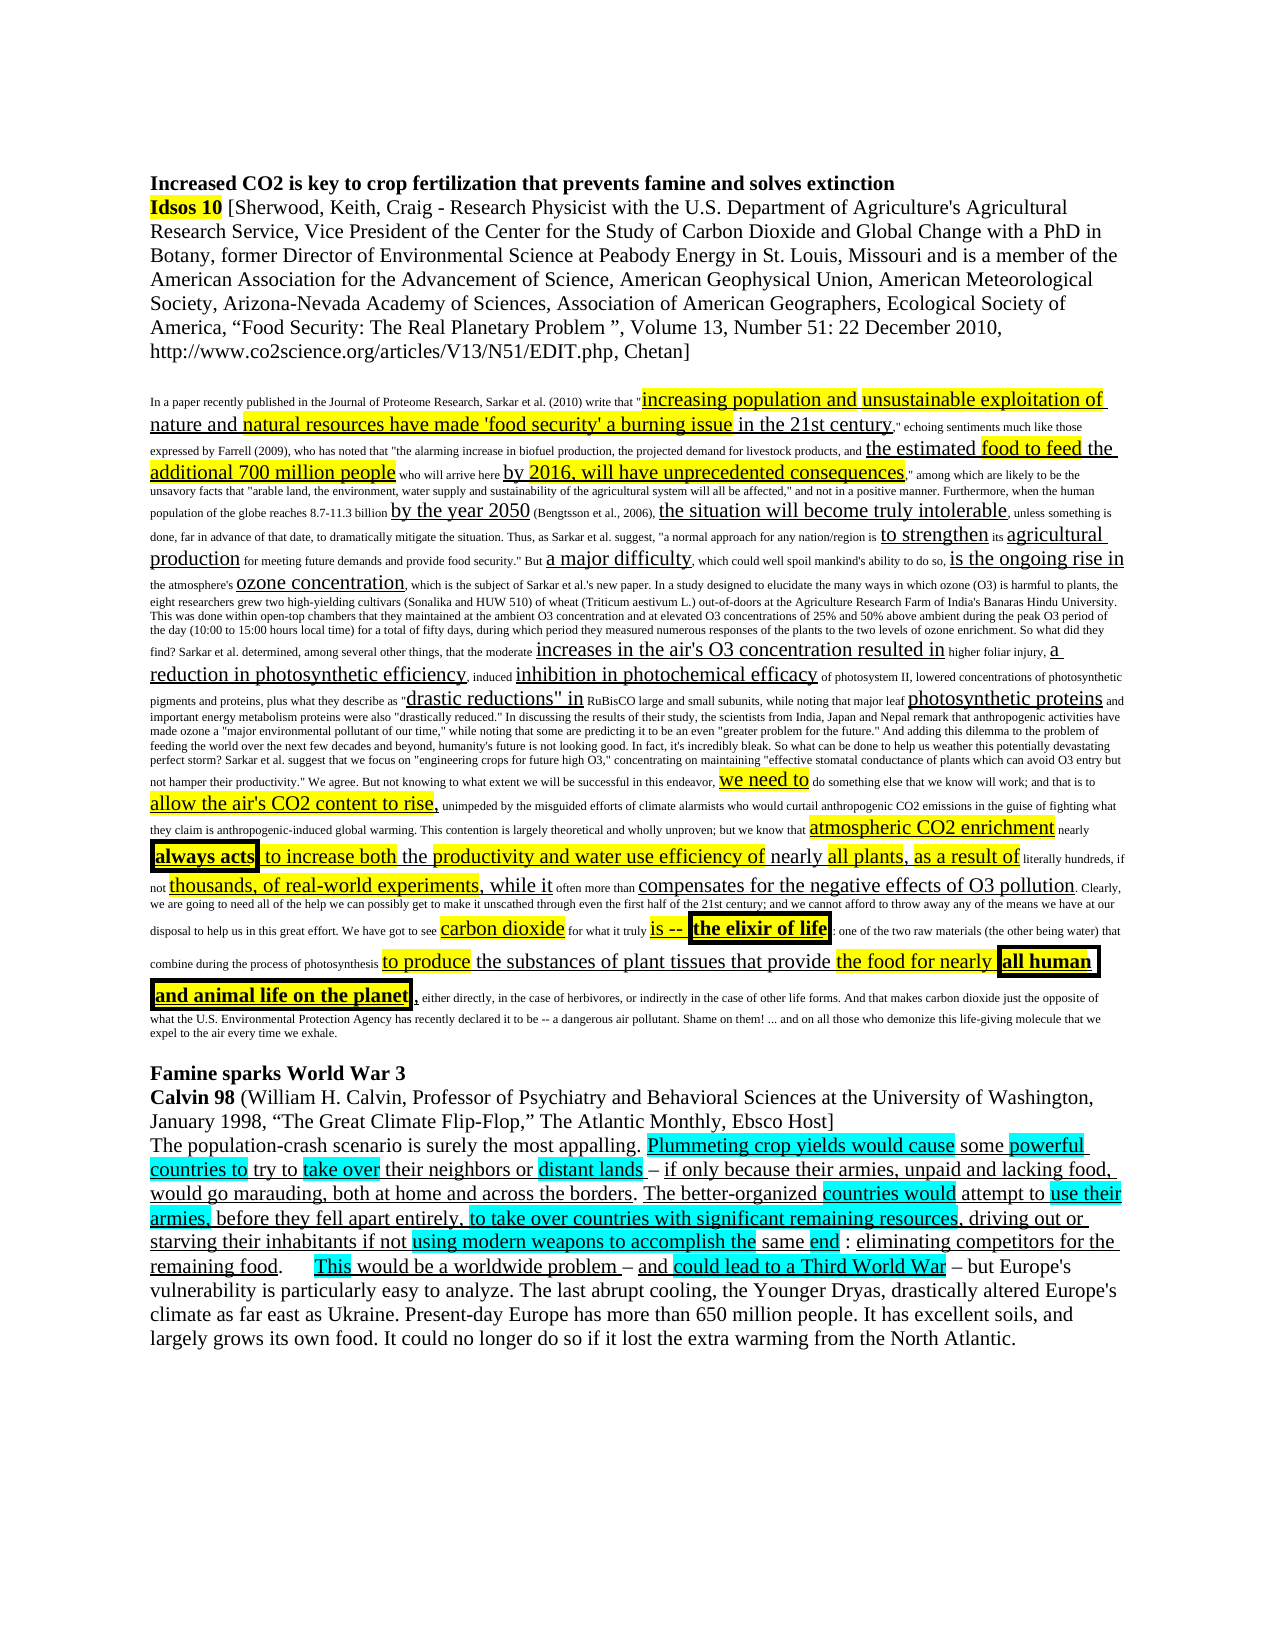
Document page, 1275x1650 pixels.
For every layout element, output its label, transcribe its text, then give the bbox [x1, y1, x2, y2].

text The population-crash scenario is surely the most appalling. Plummeting crop yields would cause some powerful countries to try to take over their neighbors or distant lands – if only because their armies, unpaid and lacking food, would go marauding, both at home and across the borders. The better-organized countries would attempt to use their armies, before they fell apart entirely, to take over countries with significant remaining resources, driving out or starving their inhabitants if not using modern weapons to accomplish the same end : eliminating competitors for the remaining food. This would be a worldwide problem – and could lead to a Third World War – but Europe's vulnerability is particularly easy to analyze. The last abrupt cooling, the Younger Dryas, drastically altered Europe's climate as far east as Ukraine. Present-day Europe has more than 650 million people. It has excellent soils, and largely grows its own food. It could no longer do so if it lost the extra warming from the North Atlantic. [150, 1133, 1125, 1350]
text Idsos 10 [Sherwood, Keith, Craig - Research Physicist with the U.S. Department of Agriculture's Agricultural Research Service, Vice President of the Center for the Study of Carbon Dioxide and Global Change with a PhD in Botany, former Director of Environmental Science at Peabody Energy in St. Louis, Missouri and is a member of the American Association for the Advancement of Science, American Geophysical Union, American Meteorological Society, Arizona-Nevada Academy of Sciences, Association of American Geographers, Ecological Society of America, “Food Security: The Real Planetary Problem ”, Volume 13, Number 51: 22 December 2010, http://www.co2science.org/articles/V13/N51/EDIT.php, Chetan] [150, 195, 1125, 363]
text In a paper recently published in the Journal of Proteome Research, Sarkar et al. (2010) write that "increasing population and unsustainable exploitation of nature and natural resources have made 'food security' a burning issue in the 21st century," echoing sentiments much like those expressed by Farrell (2009), who has noted that "the alarming increase in biofuel production, the projected demand for livestock products, and the estimated food to feed the additional 700 million people who will arrive here by 2016, will have unprecedented consequences," among which are likely to be the unsavory facts that "arable land, the environment, water supply and sustainability of the agricultural system will all be affected," and not in a positive manner. Furthermore, when the human population of the globe reaches 8.7-11.3 billion by the year 2050 (Bengtsson et al., 2006), the situation will become truly intolerable, unless something is done, far in advance of that date, to dramatically mitigate the situation. Thus, as Sarkar et al. suggest, "a normal approach for any nation/region is to strengthen its agricultural production for meeting future demands and provide food security." But a major difficulty, which could well spoil mankind's ability to do so, is the ongoing rise in the atmosphere's ozone concentration, which is the subject of Sarkar et al.'s new paper. In a study designed to elucidate the many ways in which ozone (O3) is harmful to plants, the eight researchers grew two high-yielding cultivars (Sonalika and HUW 510) of wheat (Triticum aestivum L.) out-of-doors at the Agriculture Research Farm of India's Banaras Hindu University. This was done within open-top chambers that they maintained at the ambient O3 concentration and at elevated O3 concentrations of 25% and 50% above ambient during the peak O3 period of the day (10:00 to 15:00 hours local time) for a total of fifty days, during which period they measured numerous responses of the plants to the two levels of ozone enrichment. So what did they find? Sarkar et al. determined, among several other things, that the moderate increases in the air's O3 concentration resulted in higher foliar injury, a reduction in photosynthetic efficiency, induced inhibition in photochemical efficacy of photosystem II, lowered concentrations of photosynthetic pigments and proteins, plus what they describe as "drastic reductions" in RuBisCO large and small subunits, while noting that major leaf photosynthetic proteins and important energy metabolism proteins were also "drastically reduced." In discussing the results of their study, the scientists from India, Japan and Nepal remark that anthropogenic activities have made ozone a "major environmental pollutant of our time," while noting that some are predicting it to be an even "greater problem for the future." And adding this dilemma to the problem of feeding the world over the next few decades and beyond, humanity's future is not looking good. In fact, it's incredibly bleak. So what can be done to help us weather this potentially devastating perfect storm? Sarkar et al. suggest that we focus on "engineering crops for future high O3," concentrating on maintaining "effective stomatal conductance of plants which can avoid O3 entry but not hamper their productivity." We agree. But not knowing to what extent we will be successful in this endeavor, we need to do something else that we know will work; and that is to allow the air's CO2 content to rise, unimpeded by the misguided efforts of climate alarmists who would curtail anthropogenic CO2 emissions in the guise of fighting what they claim is anthropogenic-induced global warming. This contention is largely theoretical and wholly unproven; but we know that atmospheric CO2 enrichment nearly always acts to increase both the productivity and water use efficiency of nearly all plants, as a result of literally hundreds, if not thousands, of real-world experiments, while it often more than compensates for the negative effects of O3 pollution. Clearly, we are going to need all of the help we can possibly get to make it unscathed through even the first half of the 21st century; and we cannot afford to throw away any of the means we have at our disposal to help us in this great effort. We have got to see carbon dioxide for what it truly is -- the elixir of life: one of the two raw materials (the other being water) that combine during the process of photosynthesis to produce the substances of plant tissues that provide the food for nearly all human and animal life on the planet, either directly, in the case of herbivores, or indirectly in the case of other life forms. And that makes carbon dioxide just the opposite of what the U.S. Environmental Protection Agency has recently declared it to be -- a dangerous air pollutant. Shame on them! ... and on all those who demonize this life-giving molecule that we expel to the air every time we exhale. [150, 387, 1125, 1040]
subtitle Increased CO2 is key to crop fertilization that prevents famine and solves extinction [150, 171, 1125, 195]
subtitle Famine sparks World War 3 [150, 1061, 1125, 1085]
text Calvin 98 (William H. Calvin, Professor of Psychiatry and Behavioral Sciences at the University of Washington, January 1998, “The Great Climate Flip-Flop,” The Atlantic Monthly, Ebsco Host] [150, 1085, 1125, 1133]
